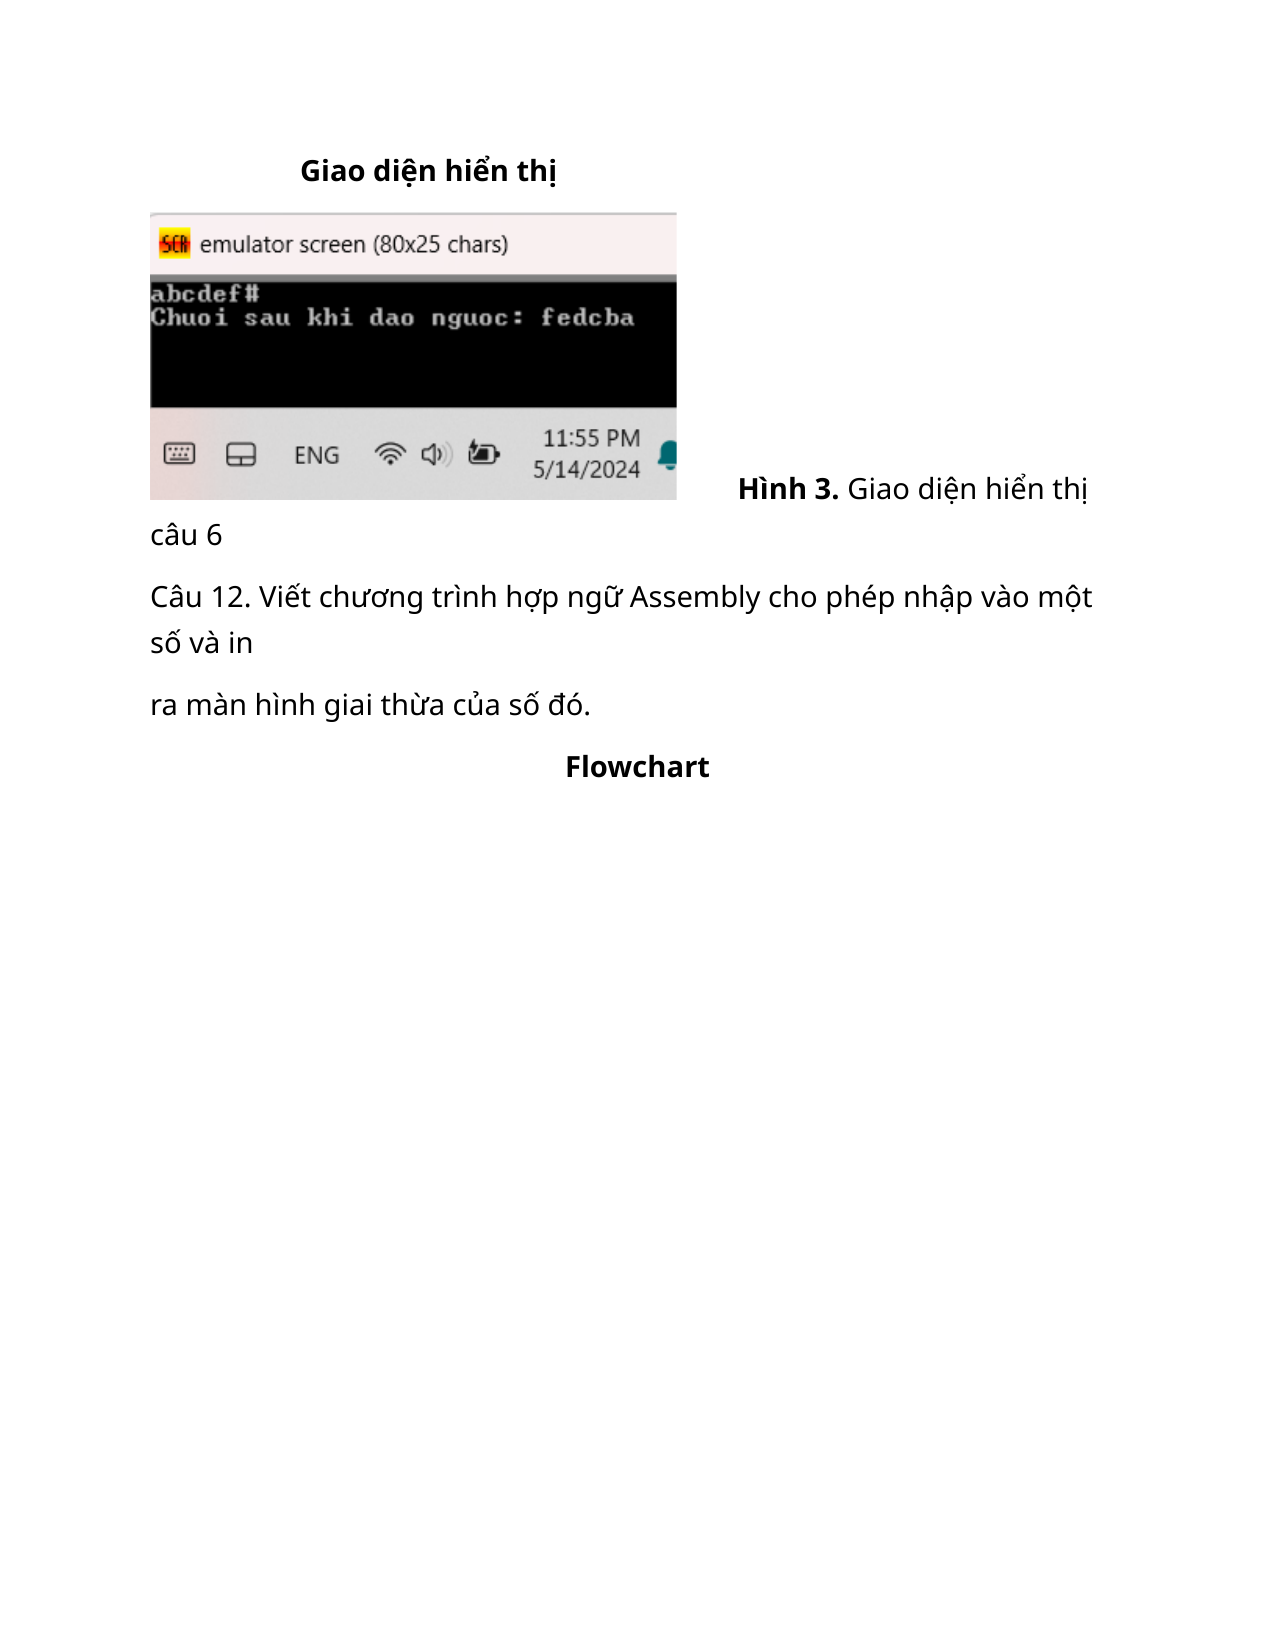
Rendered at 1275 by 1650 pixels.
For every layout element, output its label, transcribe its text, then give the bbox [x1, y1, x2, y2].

text Giao diện hiển thị [225, 150, 1125, 190]
text ra màn hình giai thừa của số đó. [150, 684, 1125, 724]
picture [150, 212, 677, 500]
text Flowchart [150, 747, 1125, 786]
text Câu 12. Viết chương trình hợp ngữ Assembly cho phép nhập vào một số và in [150, 577, 1125, 662]
